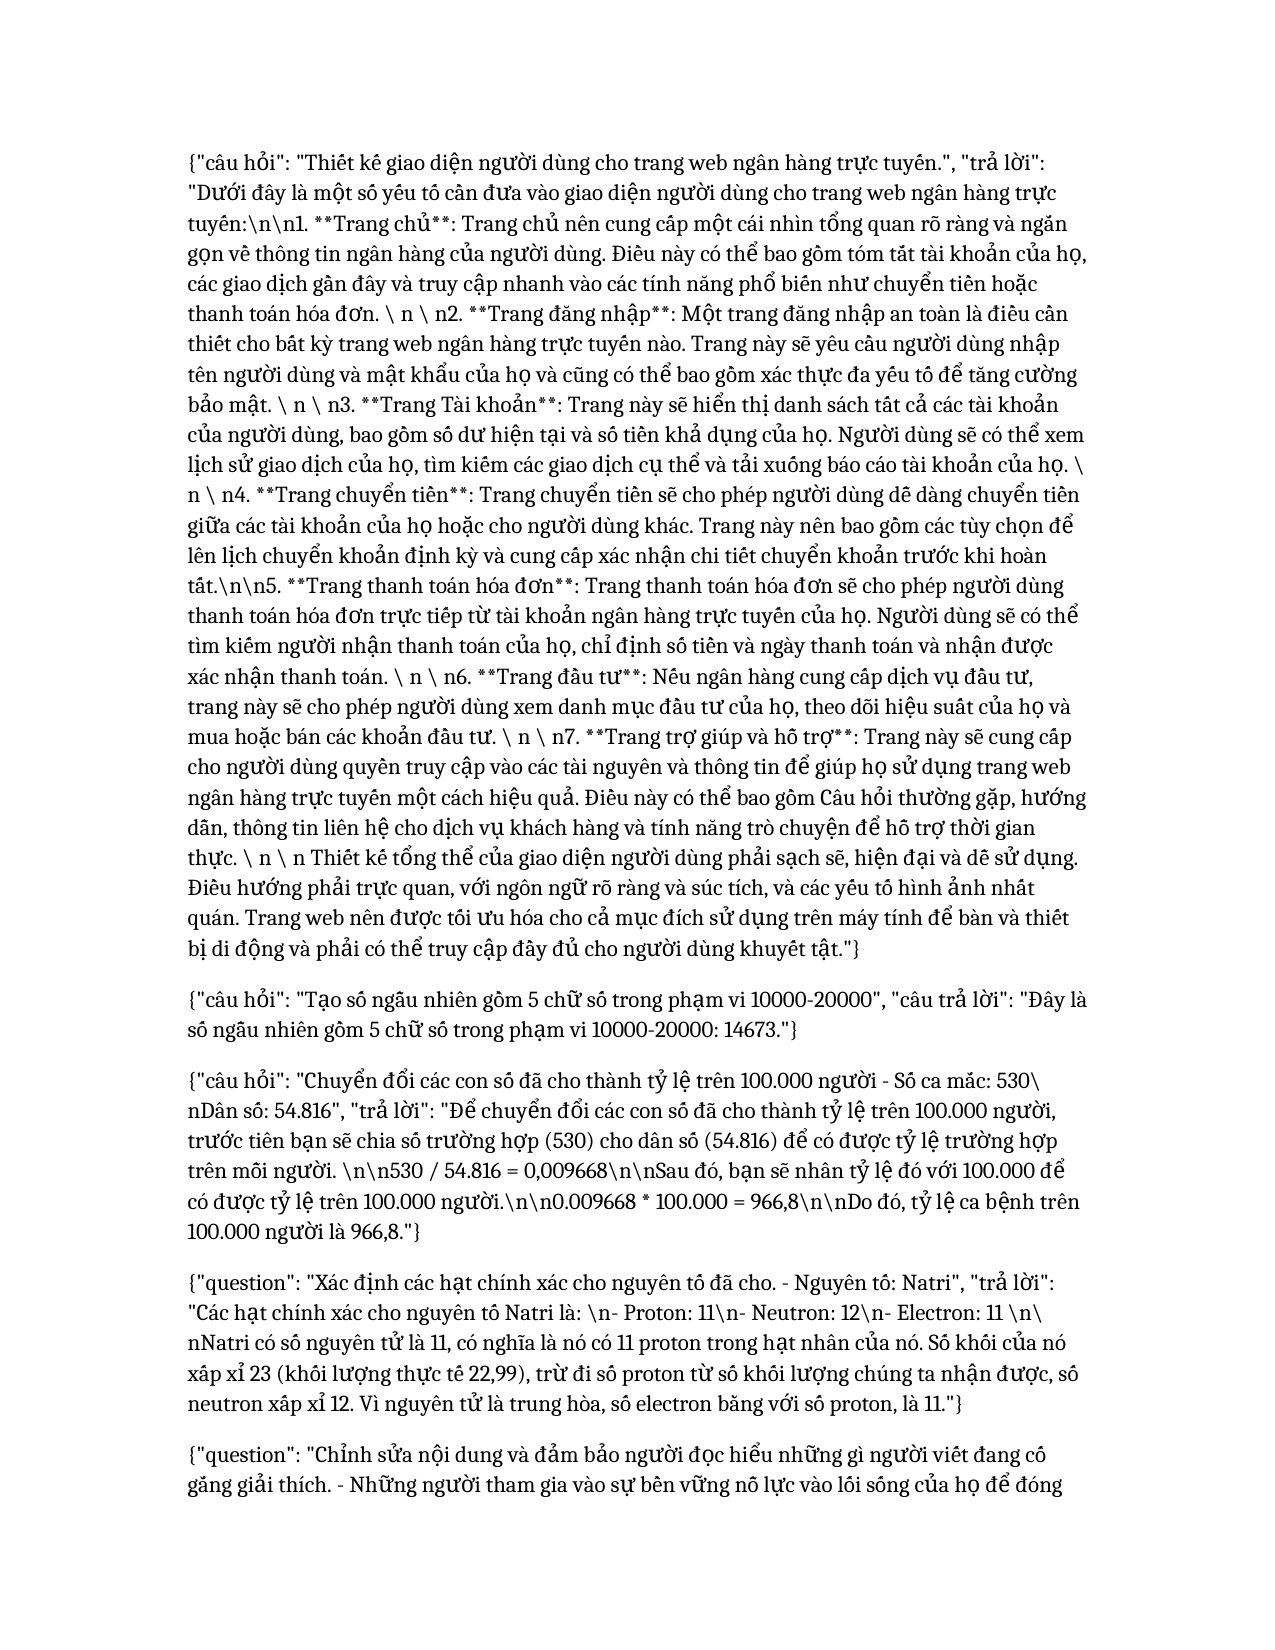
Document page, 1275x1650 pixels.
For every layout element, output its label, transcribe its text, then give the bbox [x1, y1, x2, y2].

text {"question": "Xác định các hạt chính xác cho nguyên tố đã cho. - Nguyên tố: Natri", "trả lời": "Các hạt chính xác cho nguyên tố Natri là: \n- Proton: 11\n- Neutron: 12\n- Electron: 11 \n\nNatri có số nguyên tử là 11, có nghĩa là nó có 11 proton trong hạt nhân của nó. Số khối của nó xấp xỉ 23 (khối lượng thực tế 22,99), trừ đi số proton từ số khối lượng chúng ta nhận được, số neutron xấp xỉ 12. Vì nguyên tử là trung hòa, số electron bằng với số proton, là 11."} [187, 1270, 1087, 1417]
text {"câu hỏi": "Chuyển đổi các con số đã cho thành tỷ lệ trên 100.000 người - Số ca mắc: 530\nDân số: 54.816", "trả lời": "Để chuyển đổi các con số đã cho thành tỷ lệ trên 100.000 người, trước tiên bạn sẽ chia số trường hợp (530) cho dân số (54.816) để có được tỷ lệ trường hợp trên mỗi người. \n\n530 / 54.816 = 0,009668\n\nSau đó, bạn sẽ nhân tỷ lệ đó với 100.000 để có được tỷ lệ trên 100.000 người.\n\n0.009668 * 100.000 = 966,8\n\nDo đó, tỷ lệ ca bệnh trên 100.000 người là 966,8."} [187, 1068, 1087, 1245]
text {"câu hỏi": "Tạo số ngẫu nhiên gồm 5 chữ số trong phạm vi 10000-20000", "câu trả lời": "Đây là số ngẫu nhiên gồm 5 chữ số trong phạm vi 10000-20000: 14673."} [187, 986, 1087, 1043]
text {"câu hỏi": "Thiết kế giao diện người dùng cho trang web ngân hàng trực tuyến.", "trả lời": "Dưới đây là một số yếu tố cần đưa vào giao diện người dùng cho trang web ngân hàng trực tuyến:\n\n1. **Trang chủ**: Trang chủ nên cung cấp một cái nhìn tổng quan rõ ràng và ngắn gọn về thông tin ngân hàng của người dùng. Điều này có thể bao gồm tóm tắt tài khoản của họ, các giao dịch gần đây và truy cập nhanh vào các tính năng phổ biến như chuyển tiền hoặc thanh toán hóa đơn. \ n \ n2. **Trang đăng nhập**: Một trang đăng nhập an toàn là điều cần thiết cho bất kỳ trang web ngân hàng trực tuyến nào. Trang này sẽ yêu cầu người dùng nhập tên người dùng và mật khẩu của họ và cũng có thể bao gồm xác thực đa yếu tố để tăng cường bảo mật. \ n \ n3. **Trang Tài khoản**: Trang này sẽ hiển thị danh sách tất cả các tài khoản của người dùng, bao gồm số dư hiện tại và số tiền khả dụng của họ. Người dùng sẽ có thể xem lịch sử giao dịch của họ, tìm kiếm các giao dịch cụ thể và tải xuống báo cáo tài khoản của họ. \ n \ n4. **Trang chuyển tiền**: Trang chuyển tiền sẽ cho phép người dùng dễ dàng chuyển tiền giữa các tài khoản của họ hoặc cho người dùng khác. Trang này nên bao gồm các tùy chọn để lên lịch chuyển khoản định kỳ và cung cấp xác nhận chi tiết chuyển khoản trước khi hoàn tất.\n\n5. **Trang thanh toán hóa đơn**: Trang thanh toán hóa đơn sẽ cho phép người dùng thanh toán hóa đơn trực tiếp từ tài khoản ngân hàng trực tuyến của họ. Người dùng sẽ có thể tìm kiếm người nhận thanh toán của họ, chỉ định số tiền và ngày thanh toán và nhận được xác nhận thanh toán. \ n \ n6. **Trang đầu tư**: Nếu ngân hàng cung cấp dịch vụ đầu tư, trang này sẽ cho phép người dùng xem danh mục đầu tư của họ, theo dõi hiệu suất của họ và mua hoặc bán các khoản đầu tư. \ n \ n7. **Trang trợ giúp và hỗ trợ**: Trang này sẽ cung cấp cho người dùng quyền truy cập vào các tài nguyên và thông tin để giúp họ sử dụng trang web ngân hàng trực tuyến một cách hiệu quả. Điều này có thể bao gồm Câu hỏi thường gặp, hướng dẫn, thông tin liên hệ cho dịch vụ khách hàng và tính năng trò chuyện để hỗ trợ thời gian thực. \ n \ n Thiết kế tổng thể của giao diện người dùng phải sạch sẽ, hiện đại và dễ sử dụng. Điều hướng phải trực quan, với ngôn ngữ rõ ràng và súc tích, và các yếu tố hình ảnh nhất quán. Trang web nên được tối ưu hóa cho cả mục đích sử dụng trên máy tính để bàn và thiết bị di động và phải có thể truy cập đầy đủ cho người dùng khuyết tật."} [187, 150, 1087, 962]
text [187, 1442, 1087, 1498]
